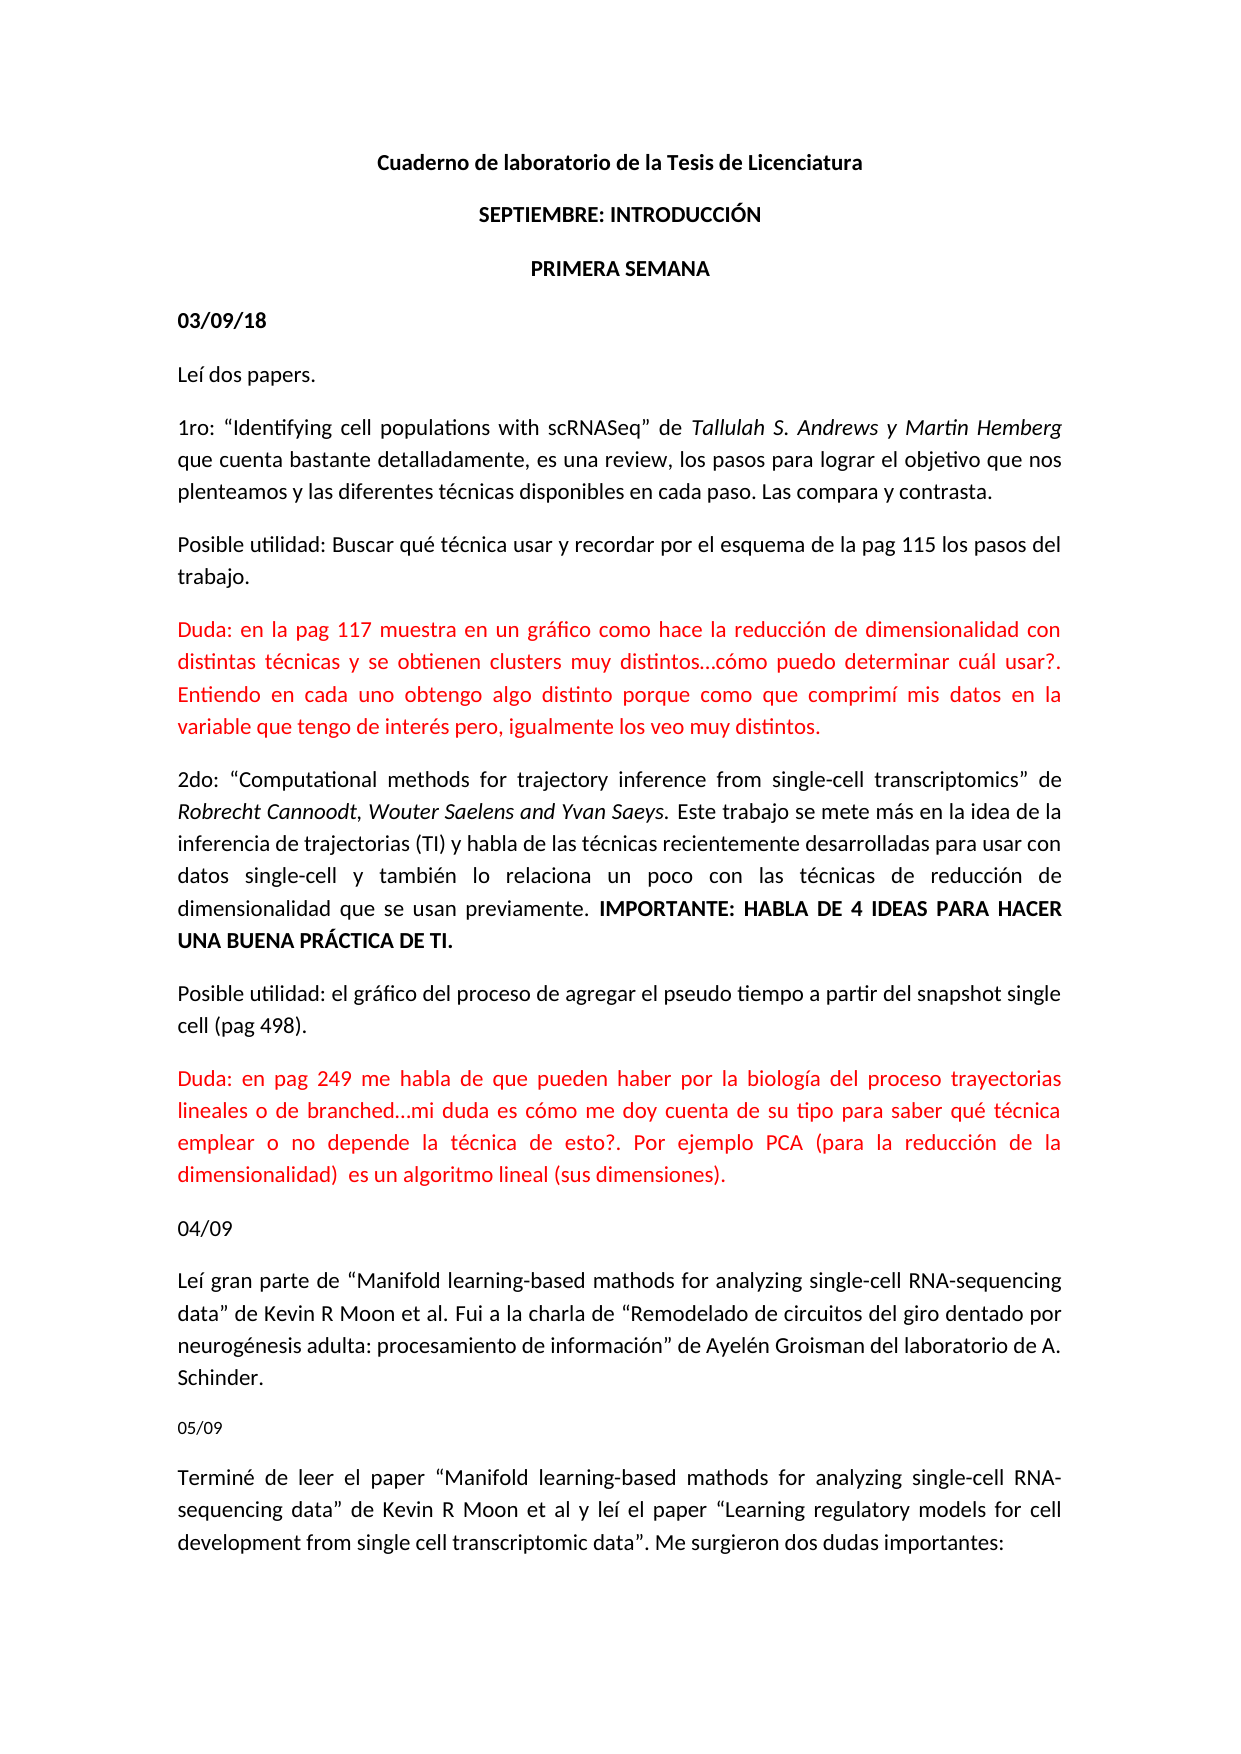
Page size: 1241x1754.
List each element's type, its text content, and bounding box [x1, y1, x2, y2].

text Duda: en la pag 117 muestra en un gráfico como hace la reducción de dimensionalidad con distintas técnicas y se obtienen clusters muy distintos…cómo puedo determinar cuál usar?. Entiendo en cada uno obtengo algo distinto porque como que comprimí mis datos en la variable que tengo de interés pero, igualmente los veo muy distintos. [177, 615, 1063, 740]
text PRIMERA SEMANA [177, 254, 1063, 282]
text Leí dos papers. [177, 360, 1063, 388]
text SEPTIEMBRE: INTRODUCCIÓN [177, 201, 1063, 229]
text 04/09 [177, 1214, 1063, 1242]
text 2do: “Computational methods for trajectory inference from single-cell transcriptomics” de Robrecht Cannoodt, Wouter Saelens and Yvan Saeys. Este trabajo se mete más en la idea de la inferencia de trajectorias (TI) y habla de las técnicas recientemente desarrolladas para usar con datos single-cell y también lo relaciona un poco con las técnicas de reducción de dimensionalidad que se usan previamente. IMPORTANTE: HABLA DE 4 IDEAS PARA HACER UNA BUENA PRÁCTICA DE TI. [177, 765, 1063, 954]
text Cuaderno de laboratorio de la Tesis de Licenciatura [177, 148, 1063, 176]
text 1ro: “Identifying cell populations with scRNASeq” de Tallulah S. Andrews y Martin Hemberg que cuenta bastante detalladamente, es una review, los pasos para lograr el objetivo que nos plenteamos y las diferentes técnicas disponibles en cada paso. Las compara y contrasta. [177, 413, 1063, 505]
text Posible utilidad: el gráfico del proceso de agregar el pseudo tiempo a partir del snapshot single cell (pag 498). [177, 979, 1063, 1039]
text 03/09/18 [177, 307, 1063, 335]
text Leí gran parte de “Manifold learning-based mathods for analyzing single-cell RNA-sequencing data” de Kevin R Moon et al. Fui a la charla de “Remodelado de circuitos del giro dentado por neurogénesis adulta: procesamiento de información” de Ayelén Groisman del laboratorio de A. Schinder. [177, 1267, 1063, 1391]
text Terminé de leer el paper “Manifold learning-based mathods for analyzing single-cell RNA-sequencing data” de Kevin R Moon et al y leí el paper “Learning regulatory models for cell development from single cell transcriptomic data”. Me surgieron dos dudas importantes: [177, 1463, 1063, 1556]
text 05/09 [177, 1416, 1063, 1439]
text Posible utilidad: Buscar qué técnica usar y recordar por el esquema de la pag 115 los pasos del trabajo. [177, 530, 1063, 590]
text Duda: en pag 249 me habla de que pueden haber por la biología del proceso trayectorias lineales o de branched…mi duda es cómo me doy cuenta de su tipo para saber qué técnica emplear o no depende la técnica de esto?. Por ejemplo PCA (para la reducción de la dimensionalidad) es un algoritmo lineal (sus dimensiones). [177, 1064, 1063, 1189]
